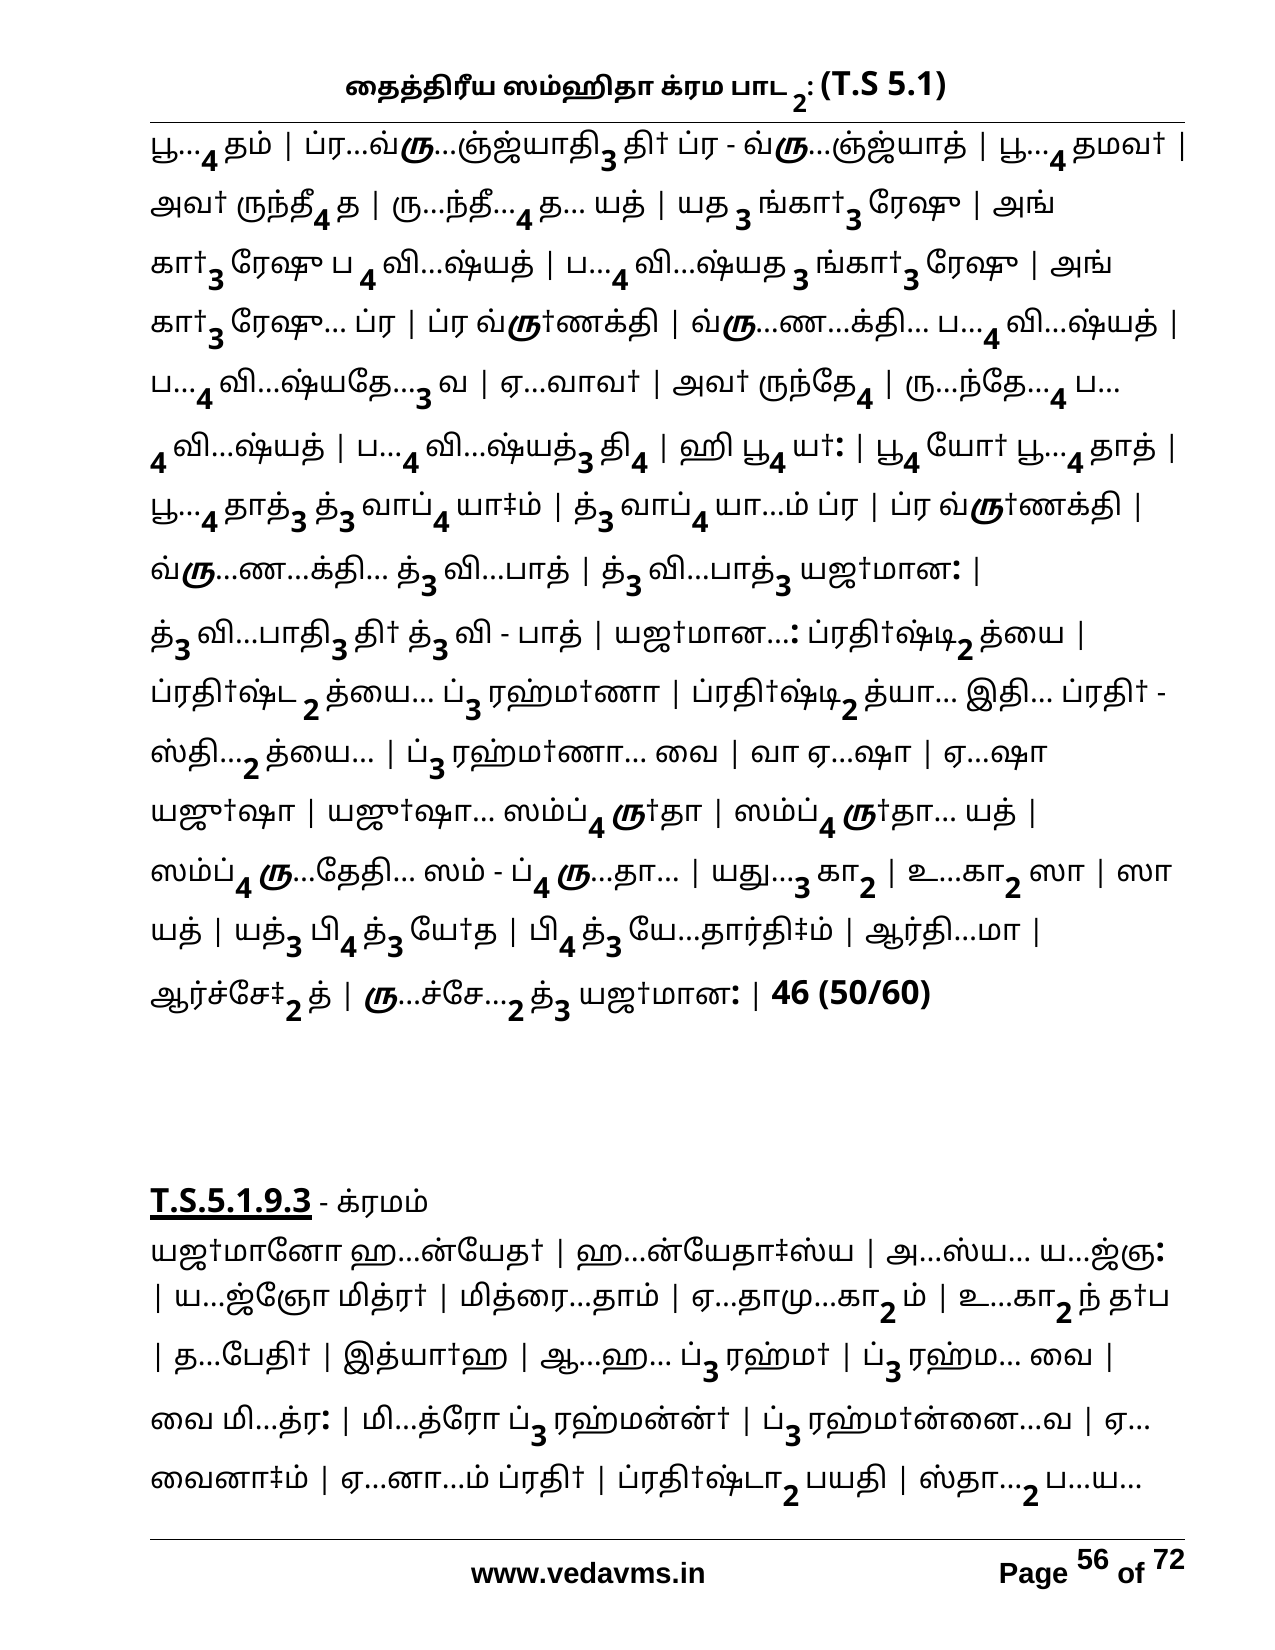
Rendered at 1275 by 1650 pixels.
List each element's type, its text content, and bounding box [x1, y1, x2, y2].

text T.S.5.1.9.3 - க்ரமம் [150, 1177, 1185, 1223]
